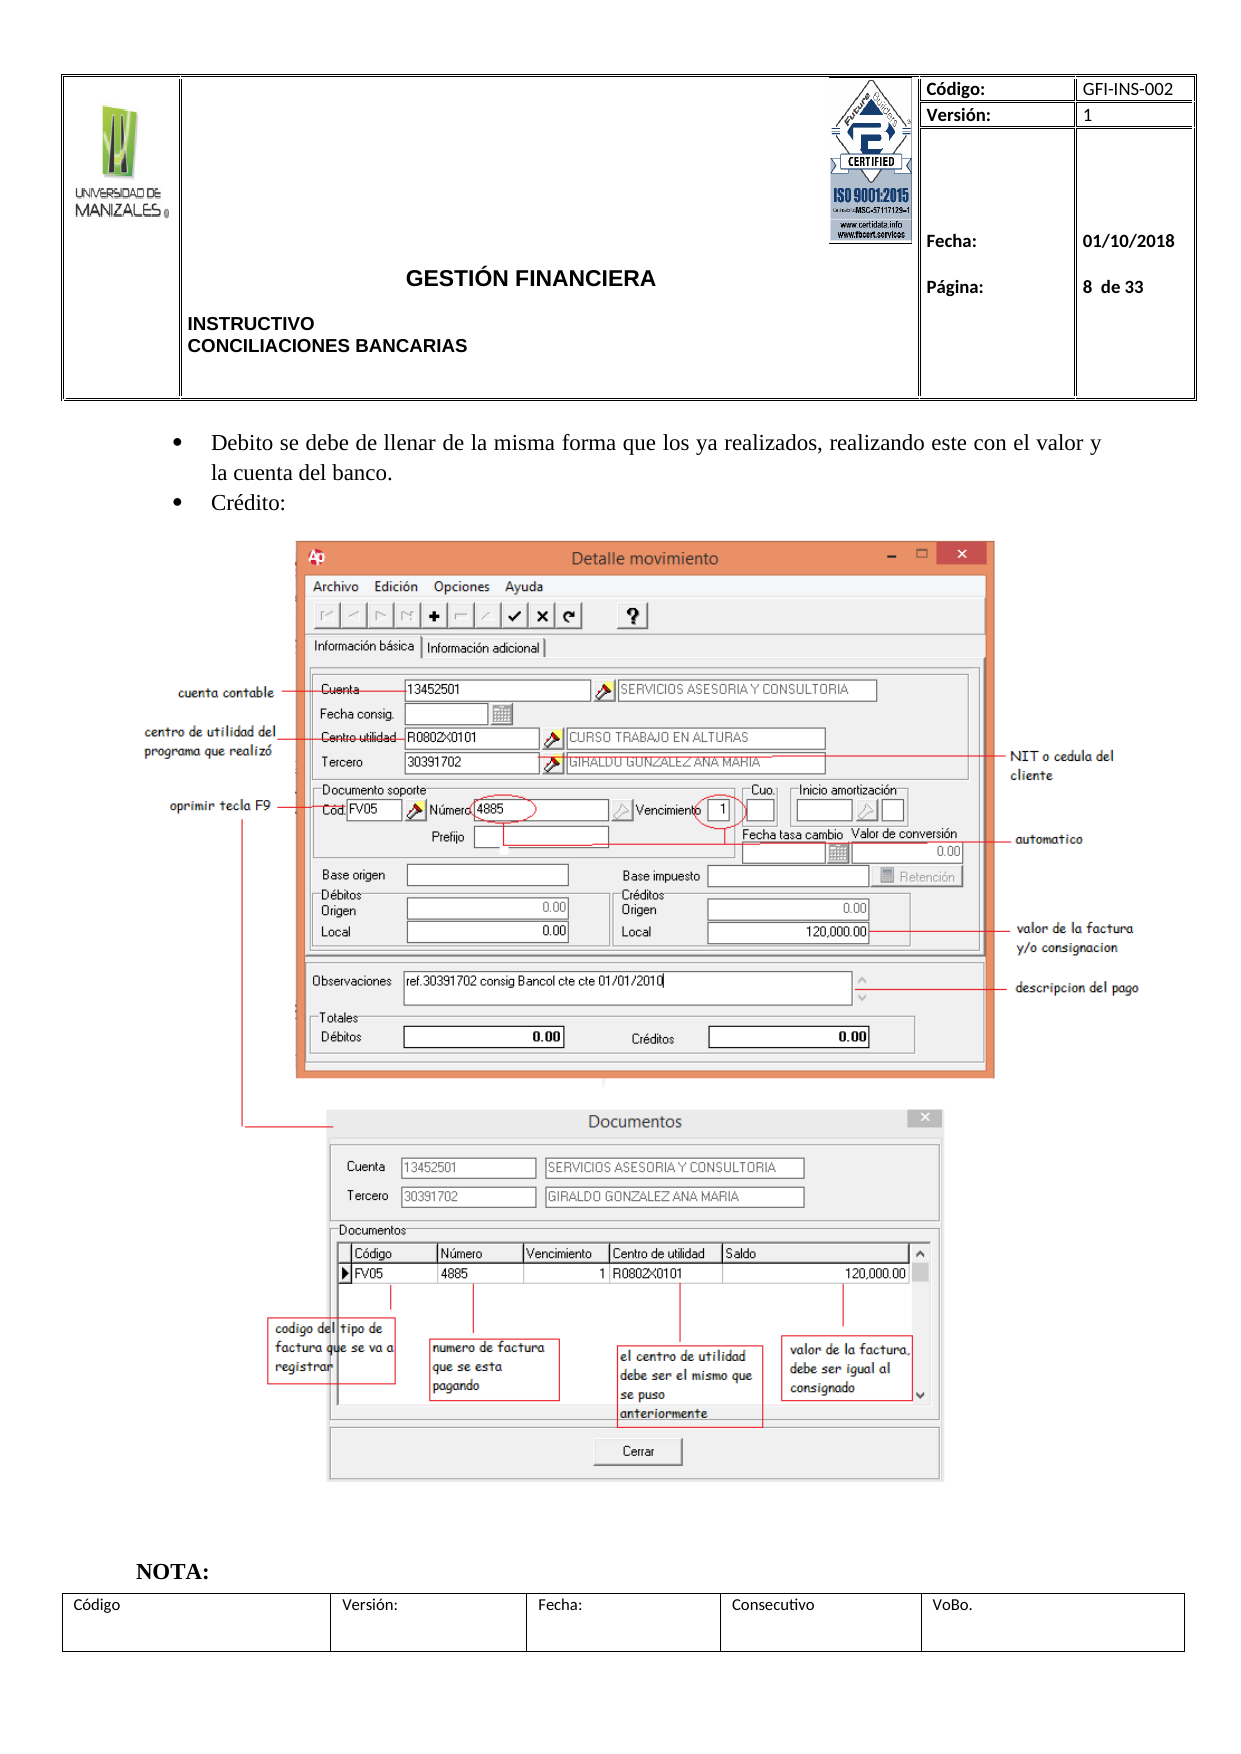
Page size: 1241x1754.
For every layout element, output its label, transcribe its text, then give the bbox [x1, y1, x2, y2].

picture [135, 540, 1151, 1483]
text NOTA: [136, 1558, 1104, 1585]
list Crédito: [173, 489, 1104, 516]
picture [72, 97, 169, 226]
picture [829, 78, 912, 243]
list Debito se debe de llenar de la misma forma que los ya realizados, realizando este con el valor y la cuenta del banco. [173, 429, 1104, 486]
